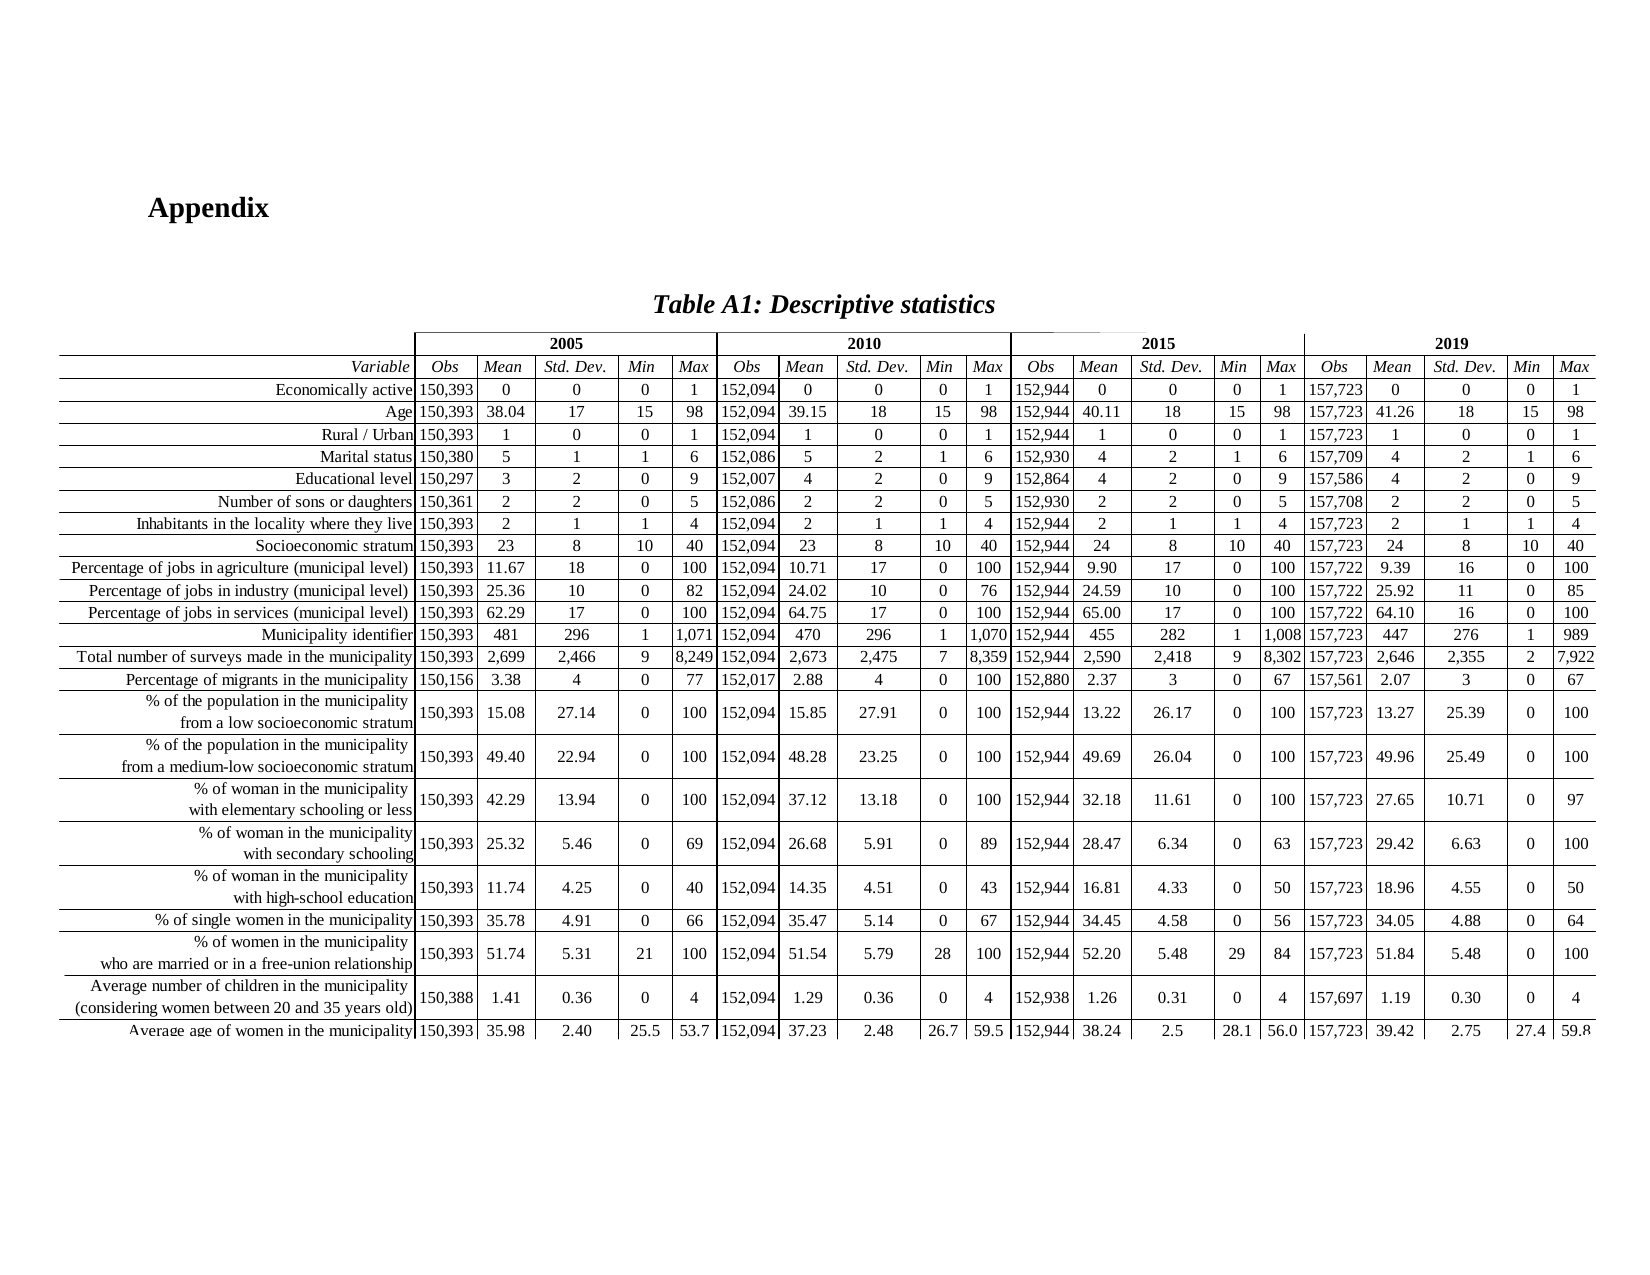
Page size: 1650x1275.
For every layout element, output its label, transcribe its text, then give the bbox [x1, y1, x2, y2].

subtitle Appendix [148, 190, 1502, 223]
subtitle Table A1: Descriptive statistics [148, 288, 1502, 319]
